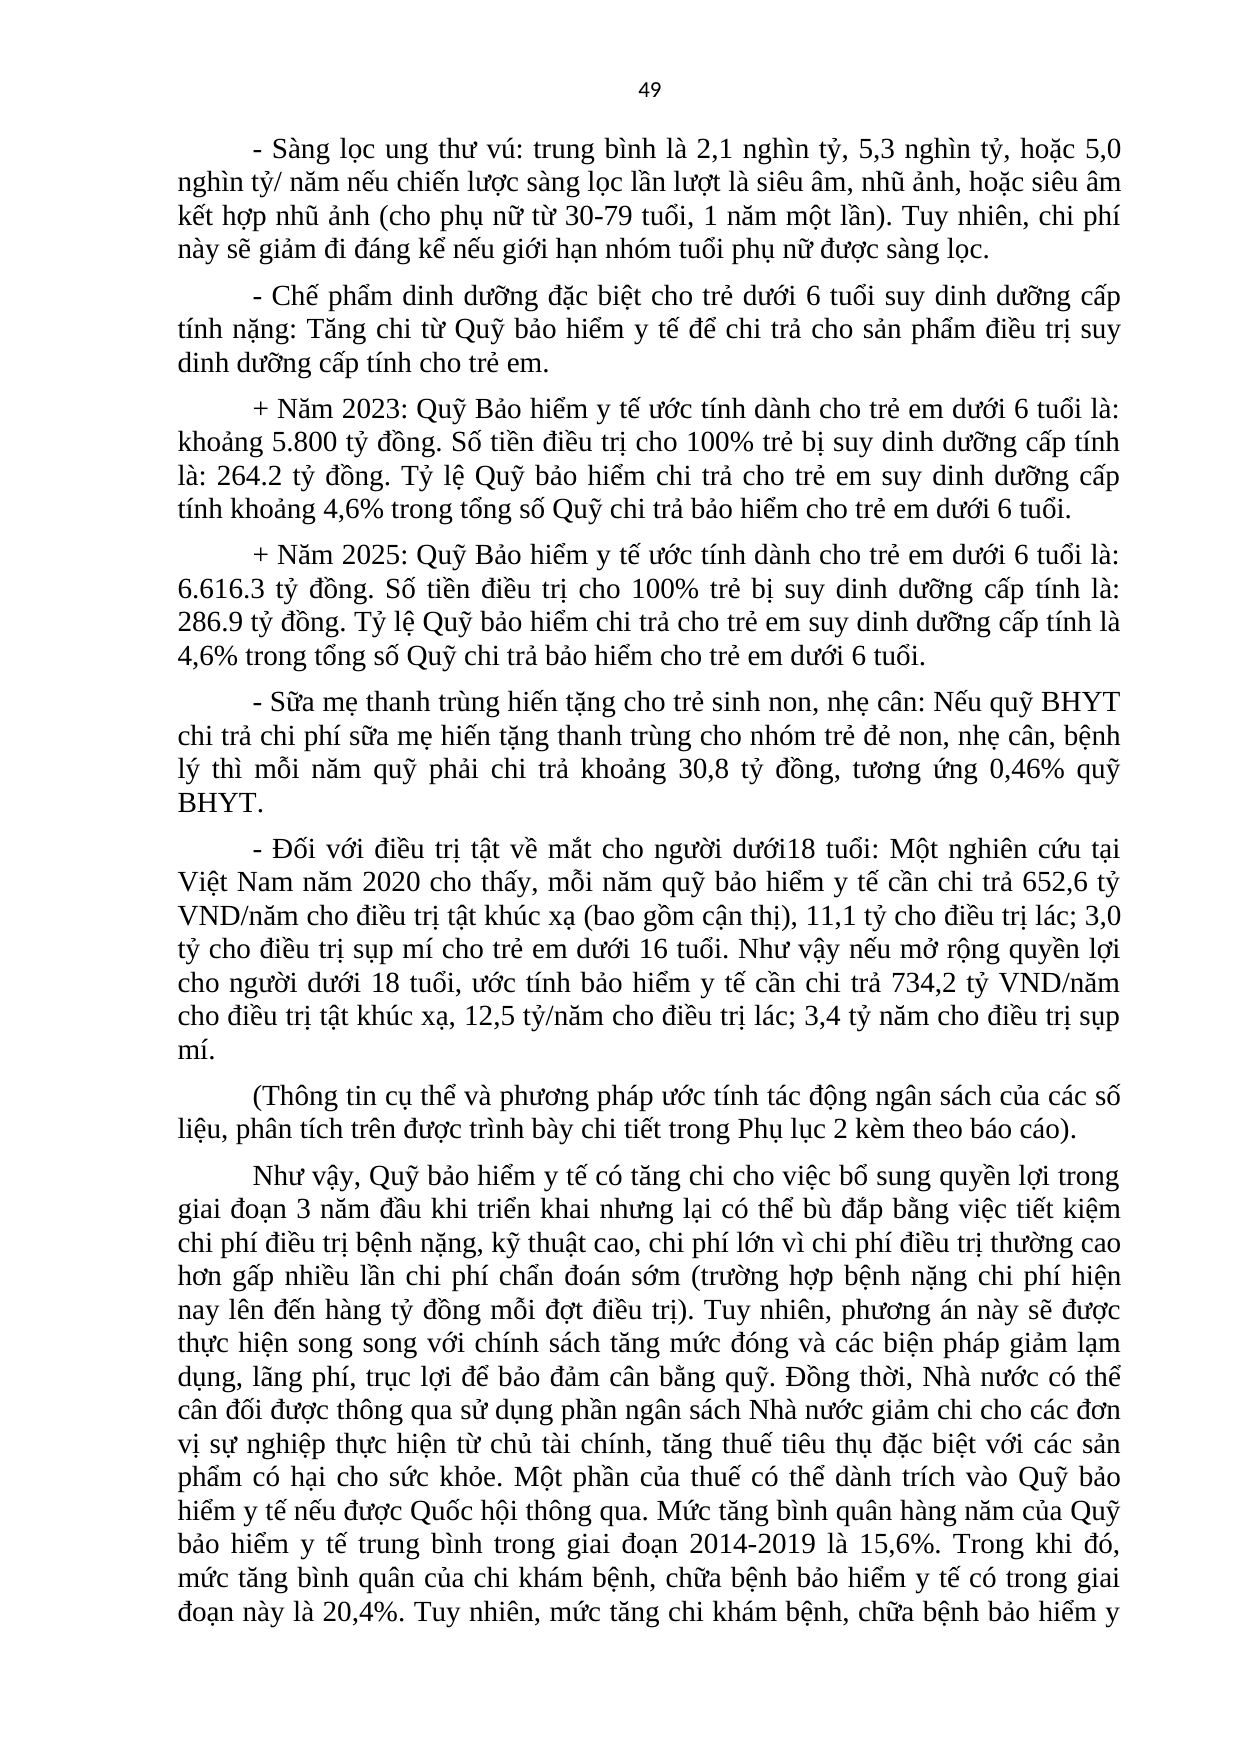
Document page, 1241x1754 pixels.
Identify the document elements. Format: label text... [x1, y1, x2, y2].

text + Năm 2025: Quỹ Bảo hiểm y tế ước tính dành cho trẻ em dưới 6 tuổi là: 6.616.3 tỷ đồng. Số tiền điều trị cho 100% trẻ bị suy dinh dưỡng cấp tính là: 286.9 tỷ đồng. Tỷ lệ Quỹ bảo hiểm chi trả cho trẻ em suy dinh dưỡng cấp tính là 4,6% trong tổng số Quỹ chi trả bảo hiểm cho trẻ em dưới 6 tuổi. [177, 537, 1122, 672]
text - Sữa mẹ thanh trùng hiến tặng cho trẻ sinh non, nhẹ cân: Nếu quỹ BHYT chi trả chi phí sữa mẹ hiến tặng thanh trùng cho nhóm trẻ đẻ non, nhẹ cân, bệnh lý thì mỗi năm quỹ phải chi trả khoảng 30,8 tỷ đồng, tương ứng 0,46% quỹ BHYT. [177, 684, 1122, 818]
text - Đối với điều trị tật về mắt cho người dưới18 tuổi: Một nghiên cứu tại Việt Nam năm 2020 cho thấy, mỗi năm quỹ bảo hiểm y tế cần chi trả 652,6 tỷ VND/năm cho điều trị tật khúc xạ (bao gồm cận thị), 11,1 tỷ cho điều trị lác; 3,0 tỷ cho điều trị sụp mí cho trẻ em dưới 16 tuổi. Như vậy nếu mở rộng quyền lợi cho người dưới 18 tuổi, ước tính bảo hiểm y tế cần chi trả 734,2 tỷ VND/năm cho điều trị tật khúc xạ, 12,5 tỷ/năm cho điều trị lác; 3,4 tỷ năm cho điều trị sụp mí. [177, 831, 1122, 1066]
text (Thông tin cụ thể và phương pháp ước tính tác động ngân sách của các số liệu, phân tích trên được trình bày chi tiết trong Phụ lục 2 kèm theo báo cáo). [177, 1078, 1122, 1145]
text - Sàng lọc ung thư vú: trung bình là 2,1 nghìn tỷ, 5,3 nghìn tỷ, hoặc 5,0 nghìn tỷ/ năm nếu chiến lược sàng lọc lần lượt là siêu âm, nhũ ảnh, hoặc siêu âm kết hợp nhũ ảnh (cho phụ nữ từ 30-79 tuổi, 1 năm một lần). Tuy nhiên, chi phí này sẽ giảm đi đáng kể nếu giới hạn nhóm tuổi phụ nữ được sàng lọc. [177, 131, 1122, 265]
text - Chế phẩm dinh dưỡng đặc biệt cho trẻ dưới 6 tuổi suy dinh dưỡng cấp tính nặng: Tăng chi từ Quỹ bảo hiểm y tế để chi trả cho sản phẩm điều trị suy dinh dưỡng cấp tính cho trẻ em. [177, 278, 1122, 378]
text + Năm 2023: Quỹ Bảo hiểm y tế ước tính dành cho trẻ em dưới 6 tuổi là: khoảng 5.800 tỷ đồng. Số tiền điều trị cho 100% trẻ bị suy dinh dưỡng cấp tính là: 264.2 tỷ đồng. Tỷ lệ Quỹ bảo hiểm chi trả cho trẻ em suy dinh dưỡng cấp tính khoảng 4,6% trong tổng số Quỹ chi trả bảo hiểm cho trẻ em dưới 6 tuổi. [177, 391, 1122, 525]
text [177, 1158, 1122, 1627]
